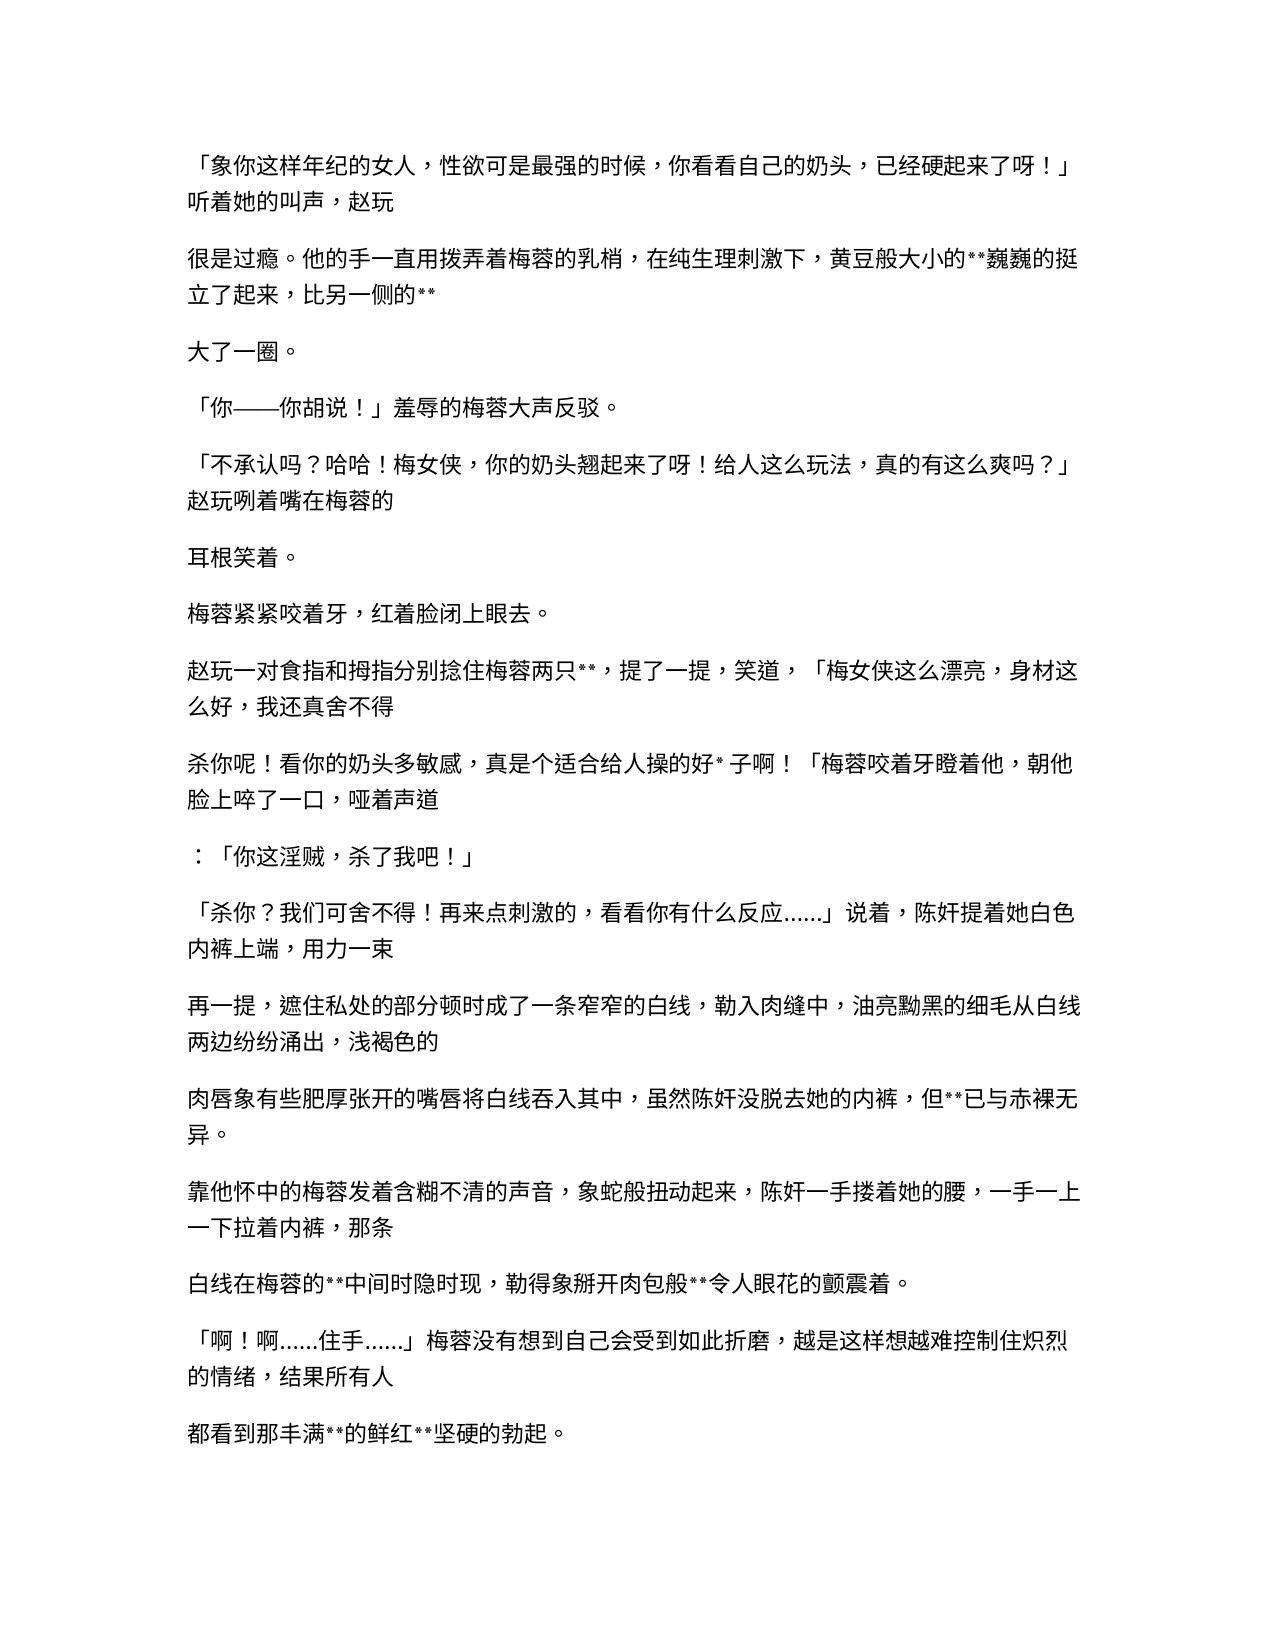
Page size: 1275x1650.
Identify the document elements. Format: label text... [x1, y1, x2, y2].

text 杀你呢！看你的奶头多敏感，真是个适合给人操的好* 子啊！「梅蓉咬着牙瞪着他，朝他脸上啐了一口，哑着声道 [187, 748, 1087, 815]
text 「象你这样年纪的女人，性欲可是最强的时候，你看看自己的奶头，已经硬起来了呀！」听着她的叫声，赵玩 [187, 150, 1087, 217]
text 赵玩一对食指和拇指分别捻住梅蓉两只**，提了一提，笑道，「梅女侠这么漂亮，身材这么好，我还真舍不得 [187, 655, 1087, 722]
text 肉唇象有些肥厚张开的嘴唇将白线吞入其中，虽然陈奸没脱去她的内裤，但**已与赤裸无异。 [187, 1083, 1087, 1150]
text 白线在梅蓉的**中间时隐时现，勒得象掰开肉包般**令人眼花的颤震着。 [187, 1268, 1087, 1299]
text 「杀你？我们可舍不得！再来点刺激的，看看你有什么反应……」说着，陈奸提着她白色内裤上端，用力一束 [187, 897, 1087, 964]
text 大了一圈。 [187, 335, 1087, 367]
text 很是过瘾。他的手一直用拨弄着梅蓉的乳梢，在纯生理刺激下，黄豆般大小的**巍巍的挺立了起来，比另一侧的** [187, 243, 1087, 310]
text 都看到那丰满**的鲜红**坚硬的勃起。 [187, 1418, 1087, 1449]
text 再一提，遮住私处的部分顿时成了一条窄窄的白线，勒入肉缝中，油亮黝黑的细毛从白线两边纷纷涌出，浅褐色的 [187, 990, 1087, 1057]
text 「你——你胡说！」羞辱的梅蓉大声反驳。 [187, 392, 1087, 423]
text 「啊！啊……住手……」梅蓉没有想到自己会受到如此折磨，越是这样想越难控制住炽烈的情绪，结果所有人 [187, 1325, 1087, 1392]
text ：「你这淫贼，杀了我吧！」 [187, 841, 1087, 872]
text 靠他怀中的梅蓉发着含糊不清的声音，象蛇般扭动起来，陈奸一手搂着她的腰，一手一上一下拉着内裤，那条 [187, 1176, 1087, 1243]
text 梅蓉紧紧咬着牙，红着脸闭上眼去。 [187, 598, 1087, 630]
text 「不承认吗？哈哈！梅女侠，你的奶头翘起来了呀！给人这么玩法，真的有这么爽吗？」赵玩咧着嘴在梅蓉的 [187, 449, 1087, 516]
text 耳根笑着。 [187, 542, 1087, 573]
